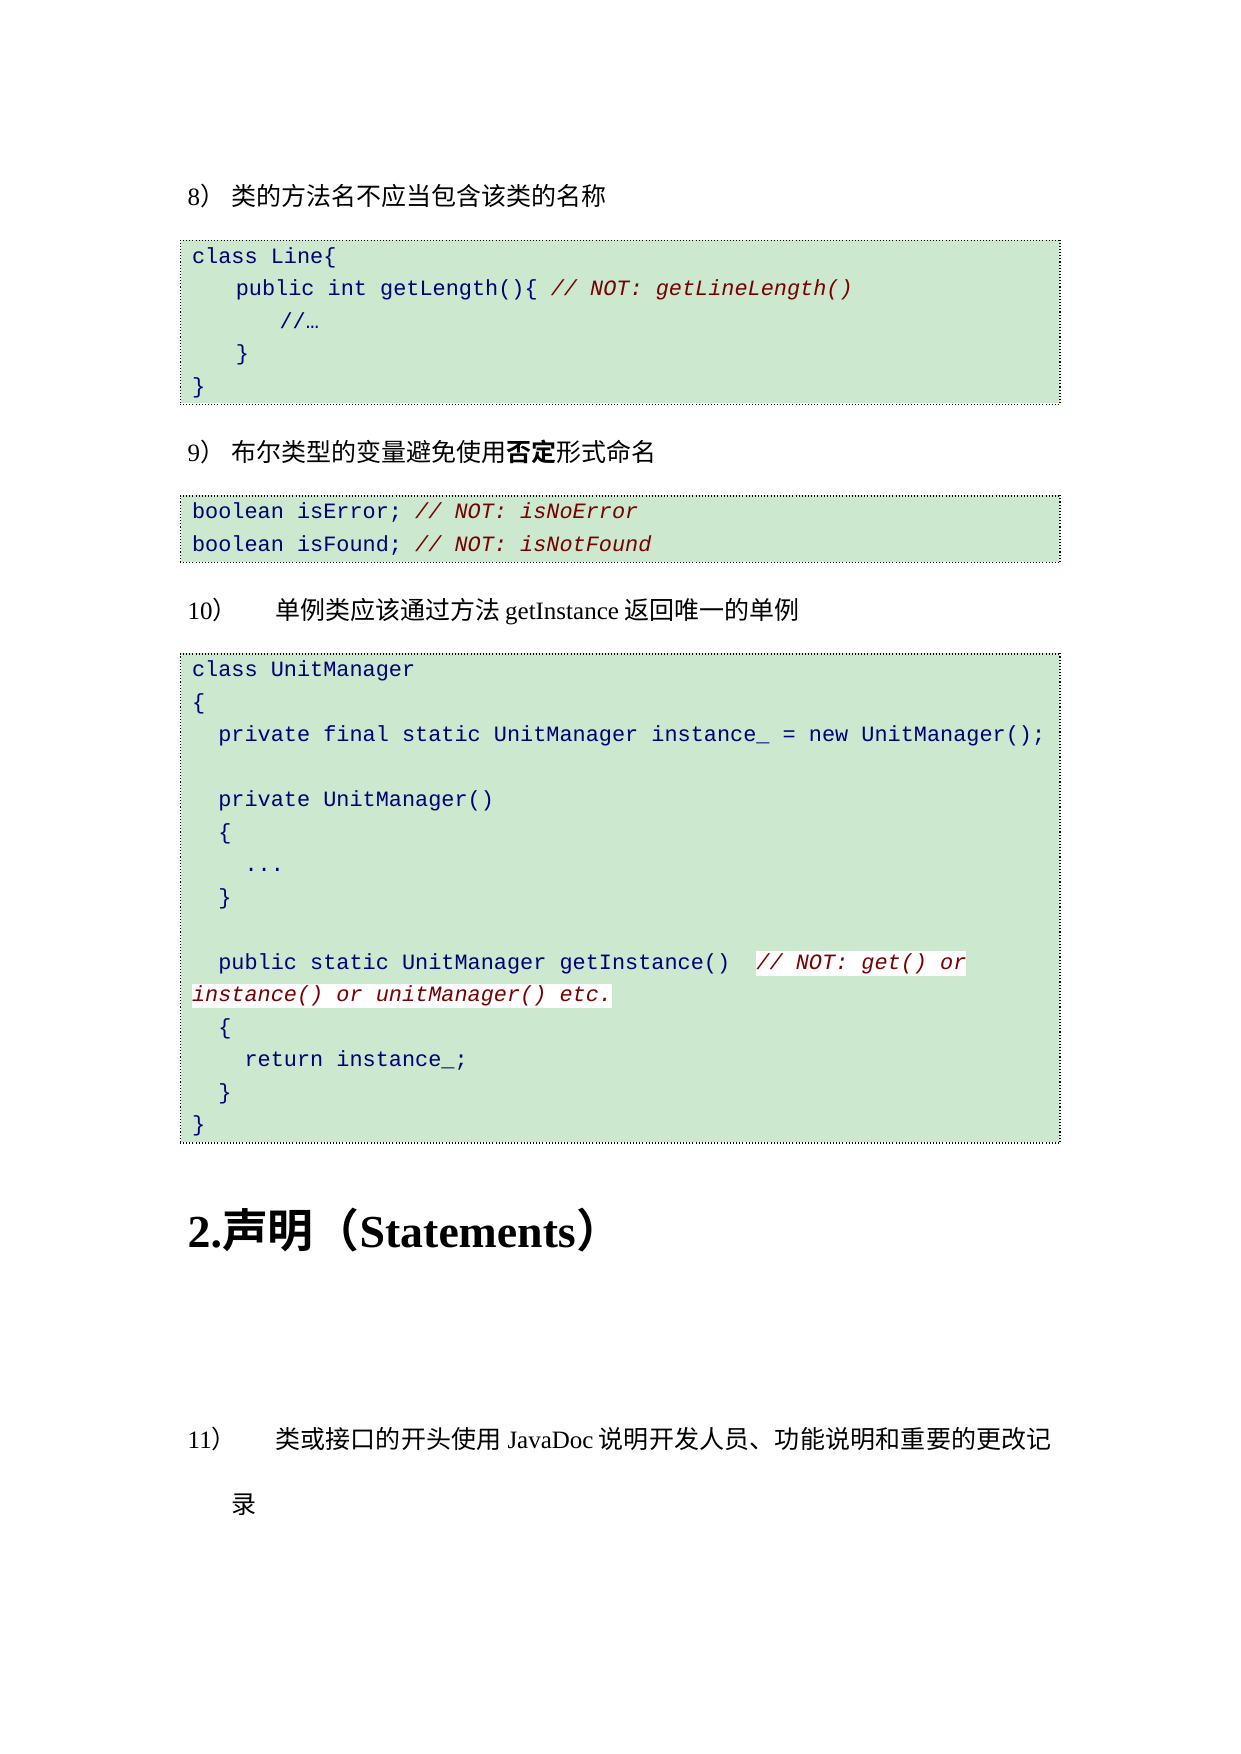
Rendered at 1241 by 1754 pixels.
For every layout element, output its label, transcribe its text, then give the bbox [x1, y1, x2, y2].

list 布尔类型的变量避免使用否定形式命名 [187, 418, 1053, 483]
table_header class Line{ public int getLength(){ // NOT: getLineLength() //… } } [181, 240, 1060, 403]
list 类或接口的开头使用JavaDoc说明开发人员、功能说明和重要的更改记录 [187, 1405, 1053, 1535]
list 单例类应该通过方法getInstance返回唯一的单例 [187, 576, 1053, 641]
list 类的方法名不应当包含该类的名称 [187, 162, 1053, 227]
table_header class UnitManager { private final static UnitManager instance_ = new UnitManager(); private UnitManager() { ... } public static UnitManager getInstance() // NOT: get() or instance() or unitManager() etc. { return instance_; } } [181, 653, 1060, 1142]
subtitle 2.声明（Statements） [187, 1179, 1053, 1277]
table_header boolean isError; // NOT: isNoError boolean isFound; // NOT: isNotFound [181, 495, 1060, 562]
